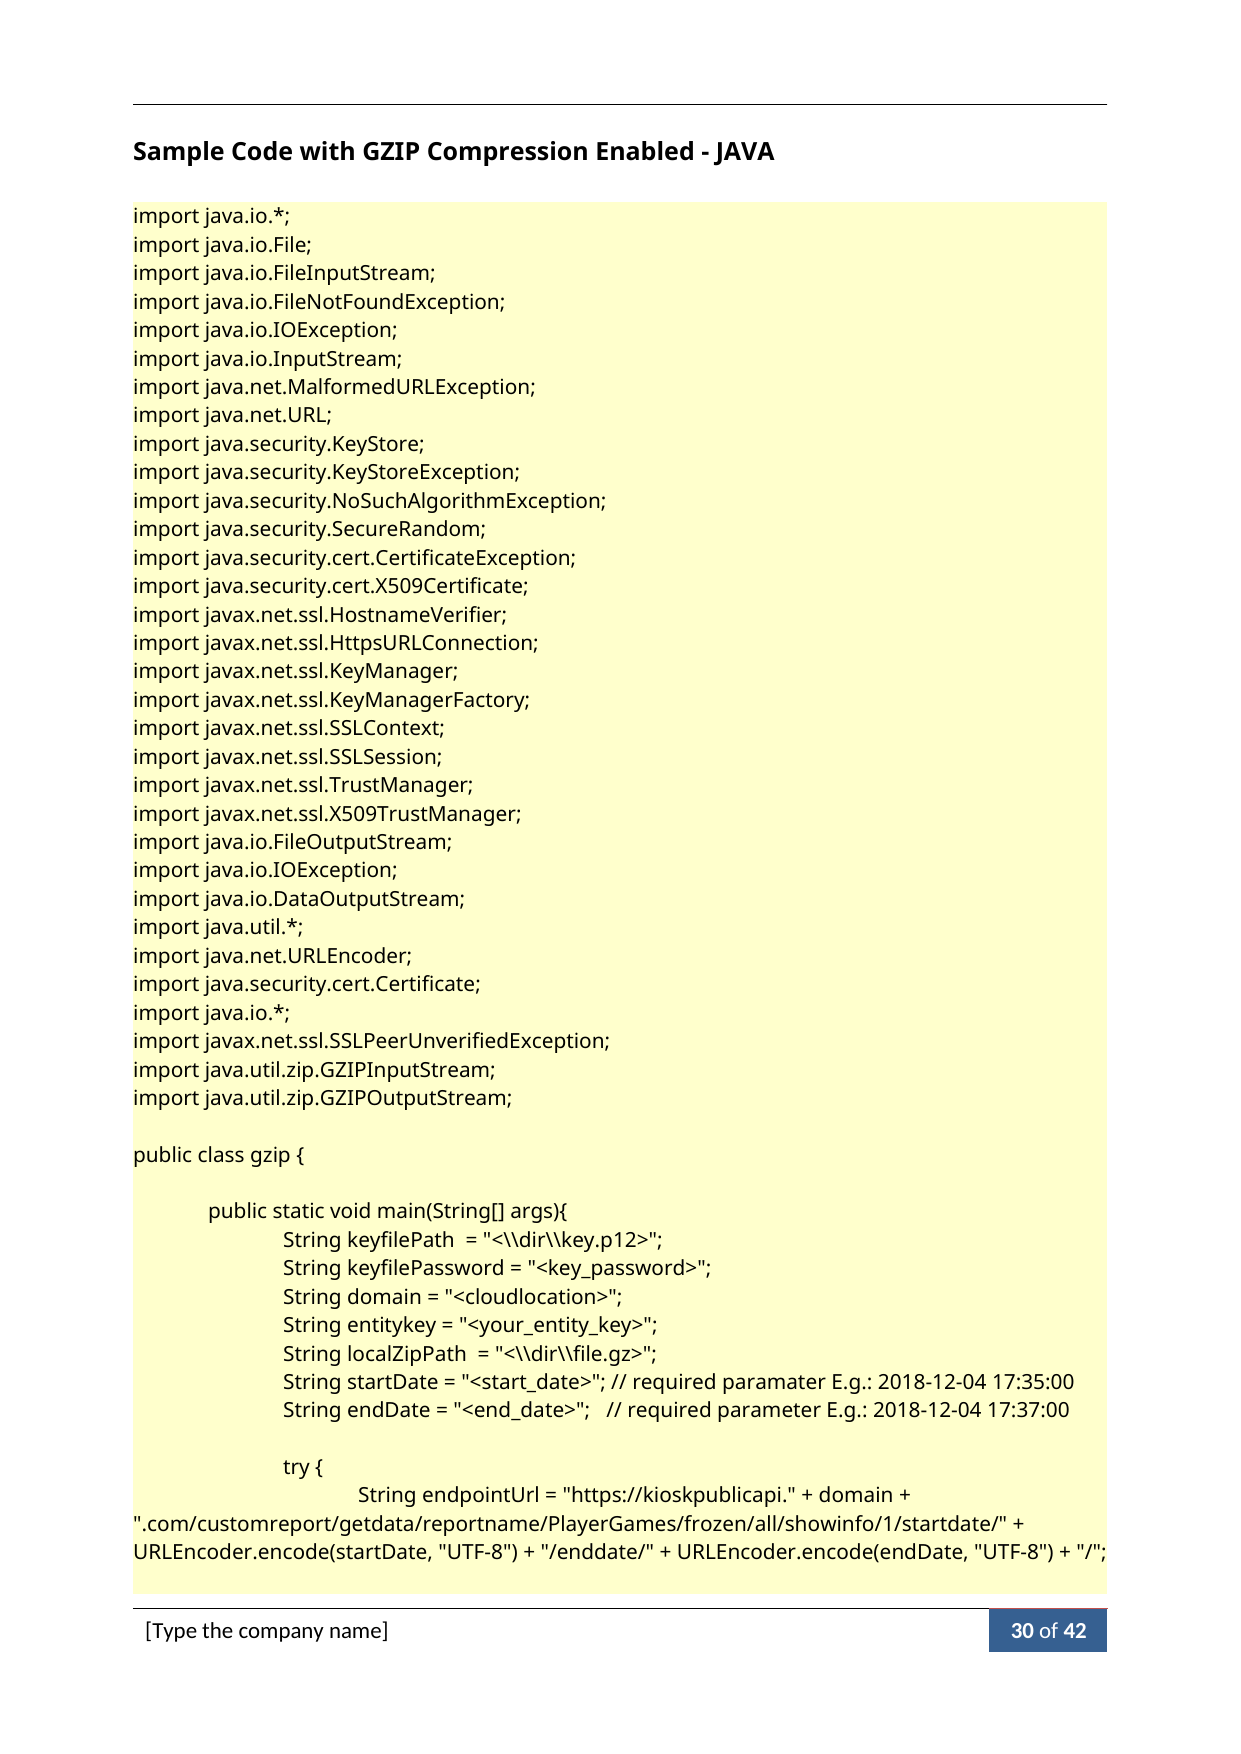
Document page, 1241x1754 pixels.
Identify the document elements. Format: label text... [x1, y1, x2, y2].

text import java.security.cert.Certificate; [133, 969, 1107, 998]
text import java.io.File; [133, 230, 1107, 258]
text String keyfilePassword = "<key_password>"; [133, 1253, 1107, 1282]
text import java.io.FileNotFoundException; [133, 287, 1107, 315]
text import javax.net.ssl.KeyManagerFactory; [133, 685, 1107, 713]
text import javax.net.ssl.TrustManager; [133, 770, 1107, 799]
text import java.io.IOException; [133, 315, 1107, 344]
text public static void main(String[] args){ [133, 1196, 1107, 1225]
text String localZipPath = "<\\dir\\file.gz>"; [133, 1339, 1107, 1367]
text import java.io.FileOutputStream; [133, 827, 1107, 856]
text import java.security.NoSuchAlgorithmException; [133, 486, 1107, 514]
text import javax.net.ssl.SSLSession; [133, 742, 1107, 770]
text String keyfilePath = "<\\dir\\key.p12>"; [133, 1225, 1107, 1253]
text import java.security.cert.X509Certificate; [133, 571, 1107, 600]
text String endDate = "<end_date>"; // required parameter E.g.: 2018-12-04 17:37:00 [133, 1396, 1107, 1424]
text import java.io.IOException; [133, 856, 1107, 884]
text Sample Code with GZIP Compression Enabled - JAVA [133, 133, 1107, 167]
text import java.net.MalformedURLException; [133, 372, 1107, 401]
text import javax.net.ssl.SSLContext; [133, 713, 1107, 742]
text String domain = "<cloudlocation>"; [133, 1282, 1107, 1310]
text try { [133, 1452, 1107, 1480]
text import javax.net.ssl.X509TrustManager; [133, 799, 1107, 827]
text String entitykey = "<your_entity_key>"; [133, 1310, 1107, 1339]
text import java.io.InputStream; [133, 344, 1107, 372]
text import javax.net.ssl.SSLPeerUnverifiedException; [133, 1026, 1107, 1055]
text import java.io.FileInputStream; [133, 258, 1107, 287]
text String endpointUrl = "https://kioskpublicapi." + domain + ".com/customreport/getdata/reportname/PlayerGames/frozen/all/showinfo/1/startdate/" + URLEncoder.encode(startDate, "UTF-8") + "/enddate/" + URLEncoder.encode(endDate, "UTF-8") + "/"; [133, 1480, 1107, 1566]
text import java.net.URLEncoder; [133, 941, 1107, 969]
text String startDate = "<start_date>"; // required paramater E.g.: 2018-12-04 17:35:00 [133, 1367, 1107, 1396]
text import java.security.KeyStoreException; [133, 457, 1107, 486]
text import java.net.URL; [133, 401, 1107, 429]
text import javax.net.ssl.KeyManager; [133, 657, 1107, 685]
text import java.util.zip.GZIPOutputStream; [133, 1083, 1107, 1112]
text import java.io.DataOutputStream; [133, 884, 1107, 912]
text public class gzip { [133, 1140, 1107, 1168]
text import java.security.KeyStore; [133, 429, 1107, 457]
text import javax.net.ssl.HttpsURLConnection; [133, 628, 1107, 657]
text import java.util.*; [133, 912, 1107, 941]
text import java.security.SecureRandom; [133, 514, 1107, 543]
text import java.security.cert.CertificateException; [133, 543, 1107, 571]
text import java.util.zip.GZIPInputStream; [133, 1055, 1107, 1083]
text import java.io.*; [133, 998, 1107, 1026]
text import javax.net.ssl.HostnameVerifier; [133, 600, 1107, 628]
text import java.io.*; [133, 202, 1107, 230]
